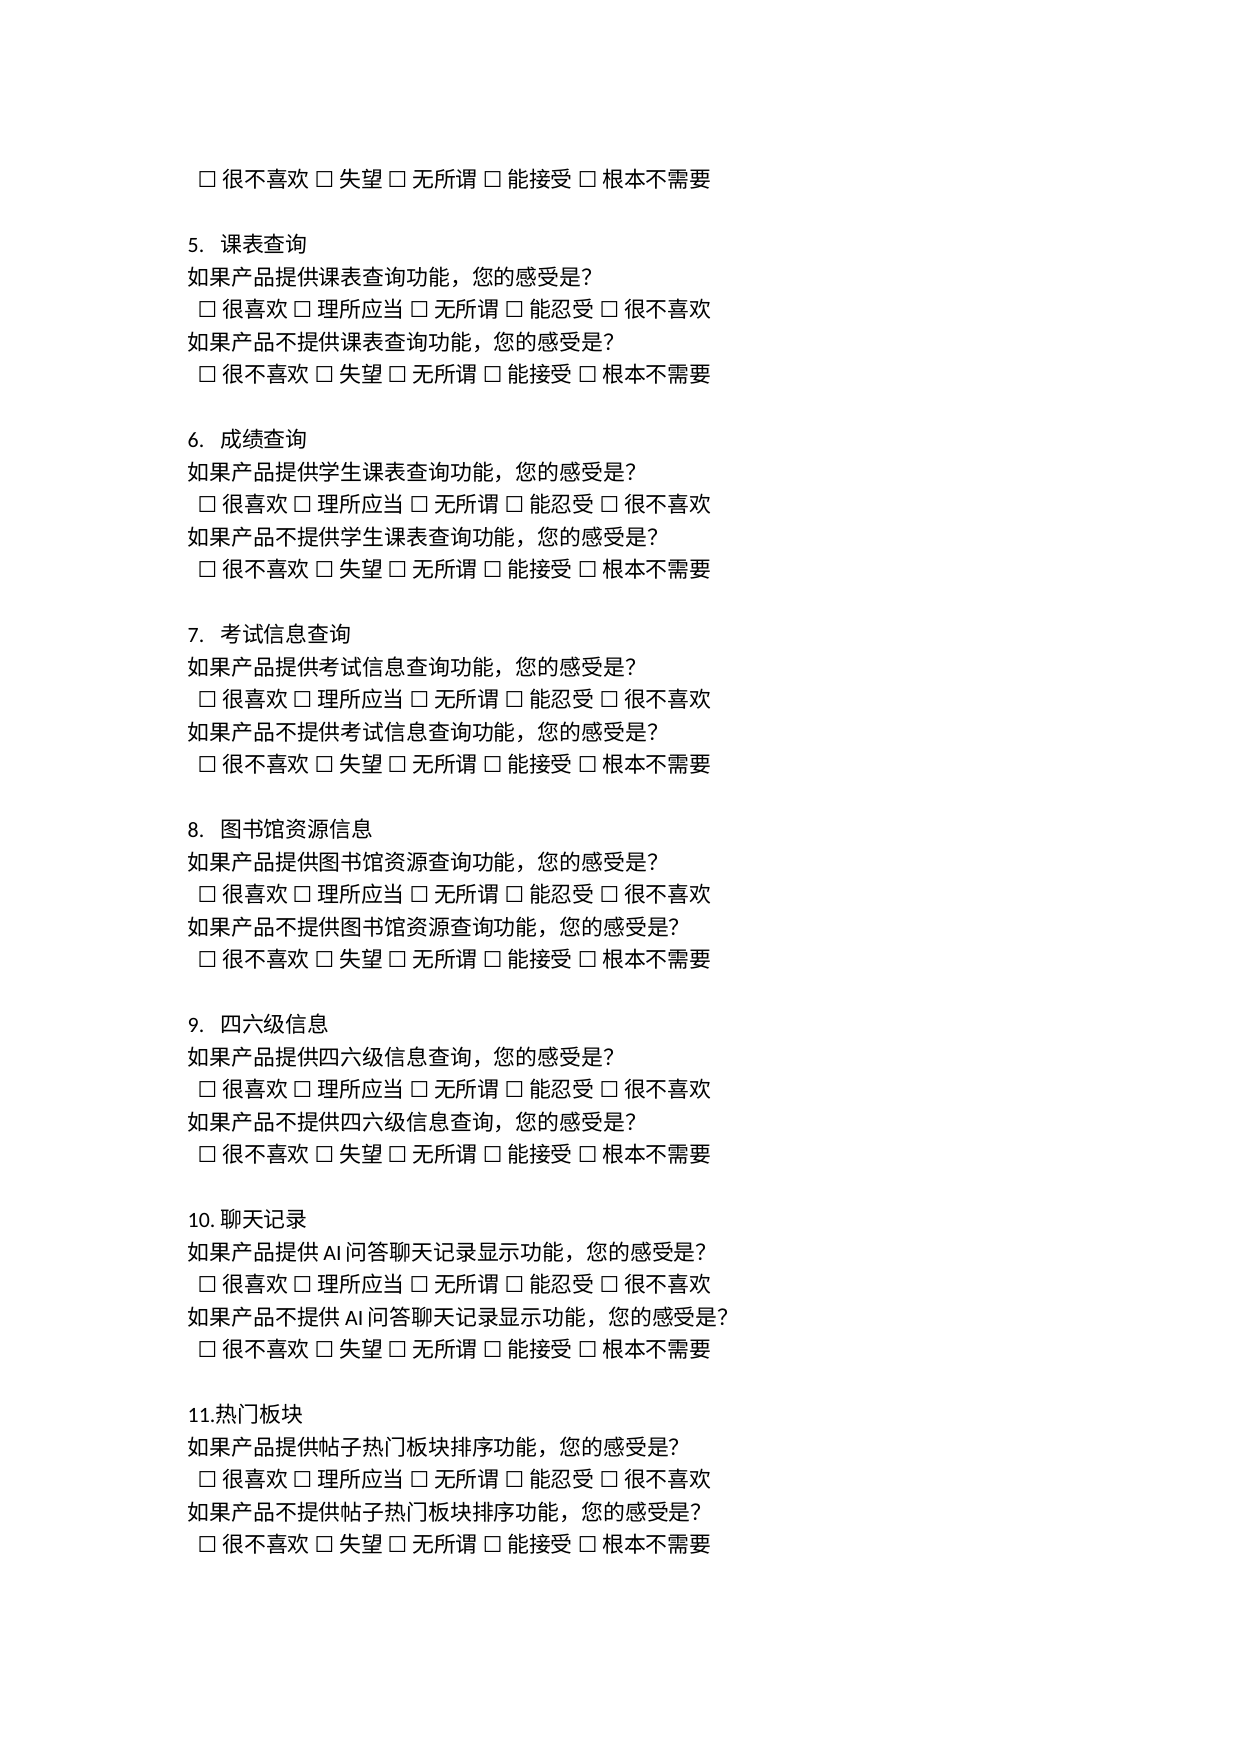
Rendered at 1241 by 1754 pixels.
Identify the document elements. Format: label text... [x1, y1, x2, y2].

text ☐ 很喜欢 ☐ 理所应当 ☐ 无所谓 ☐ 能忍受 ☐ 很不喜欢 [187, 682, 1053, 714]
text ☐ 很不喜欢 ☐ 失望 ☐ 无所谓 ☐ 能接受 ☐ 根本不需要 [187, 162, 1053, 194]
text ☐ 很不喜欢 ☐ 失望 ☐ 无所谓 ☐ 能接受 ☐ 根本不需要 [187, 747, 1053, 779]
list 图书馆资源信息 [187, 812, 1053, 844]
list 11.热门板块 [187, 1397, 1053, 1429]
text 如果产品不提供帖子热门板块排序功能，您的感受是？ [187, 1494, 1053, 1527]
text ☐ 很喜欢 ☐ 理所应当 ☐ 无所谓 ☐ 能忍受 ☐ 很不喜欢 [187, 292, 1053, 324]
text ☐ 很喜欢 ☐ 理所应当 ☐ 无所谓 ☐ 能忍受 ☐ 很不喜欢 [187, 877, 1053, 909]
text ☐ 很喜欢 ☐ 理所应当 ☐ 无所谓 ☐ 能忍受 ☐ 很不喜欢 [187, 1072, 1053, 1104]
text 如果产品提供四六级信息查询，您的感受是？ [187, 1039, 1053, 1072]
text 如果产品提供帖子热门板块排序功能，您的感受是？ [187, 1429, 1053, 1462]
text 如果产品不提供AI问答聊天记录显示功能，您的感受是？ [187, 1299, 1053, 1332]
text ☐ 很不喜欢 ☐ 失望 ☐ 无所谓 ☐ 能接受 ☐ 根本不需要 [187, 552, 1053, 584]
text 如果产品提供AI问答聊天记录显示功能，您的感受是？ [187, 1234, 1053, 1267]
text ☐ 很喜欢 ☐ 理所应当 ☐ 无所谓 ☐ 能忍受 ☐ 很不喜欢 [187, 1462, 1053, 1494]
text 如果产品不提供课表查询功能，您的感受是？ [187, 324, 1053, 357]
text 如果产品提供课表查询功能，您的感受是？ [187, 259, 1053, 292]
text 如果产品提供图书馆资源查询功能，您的感受是？ [187, 844, 1053, 877]
list 聊天记录 [187, 1202, 1053, 1234]
text 如果产品不提供图书馆资源查询功能，您的感受是？ [187, 909, 1053, 942]
list ☐ 很不喜欢 ☐ 失望 ☐ 无所谓 ☐ 能接受 ☐ 根本不需要 [187, 1527, 1053, 1559]
list 四六级信息 [187, 1007, 1053, 1039]
text 如果产品不提供四六级信息查询，您的感受是？ [187, 1104, 1053, 1137]
text 如果产品不提供学生课表查询功能，您的感受是？ [187, 519, 1053, 552]
text ☐ 很喜欢 ☐ 理所应当 ☐ 无所谓 ☐ 能忍受 ☐ 很不喜欢 [187, 1267, 1053, 1299]
text ☐ 很不喜欢 ☐ 失望 ☐ 无所谓 ☐ 能接受 ☐ 根本不需要 [187, 1137, 1053, 1169]
list 课表查询 [187, 227, 1053, 259]
list ☐ 很不喜欢 ☐ 失望 ☐ 无所谓 ☐ 能接受 ☐ 根本不需要 [187, 1332, 1053, 1364]
text 如果产品提供考试信息查询功能，您的感受是？ [187, 649, 1053, 682]
text ☐ 很喜欢 ☐ 理所应当 ☐ 无所谓 ☐ 能忍受 ☐ 很不喜欢 [187, 487, 1053, 519]
text 如果产品提供学生课表查询功能，您的感受是？ [187, 454, 1053, 487]
text 如果产品不提供考试信息查询功能，您的感受是？ [187, 714, 1053, 747]
text ☐ 很不喜欢 ☐ 失望 ☐ 无所谓 ☐ 能接受 ☐ 根本不需要 [187, 357, 1053, 389]
list 考试信息查询 [187, 617, 1053, 649]
text ☐ 很不喜欢 ☐ 失望 ☐ 无所谓 ☐ 能接受 ☐ 根本不需要 [187, 942, 1053, 974]
list 成绩查询 [187, 422, 1053, 454]
